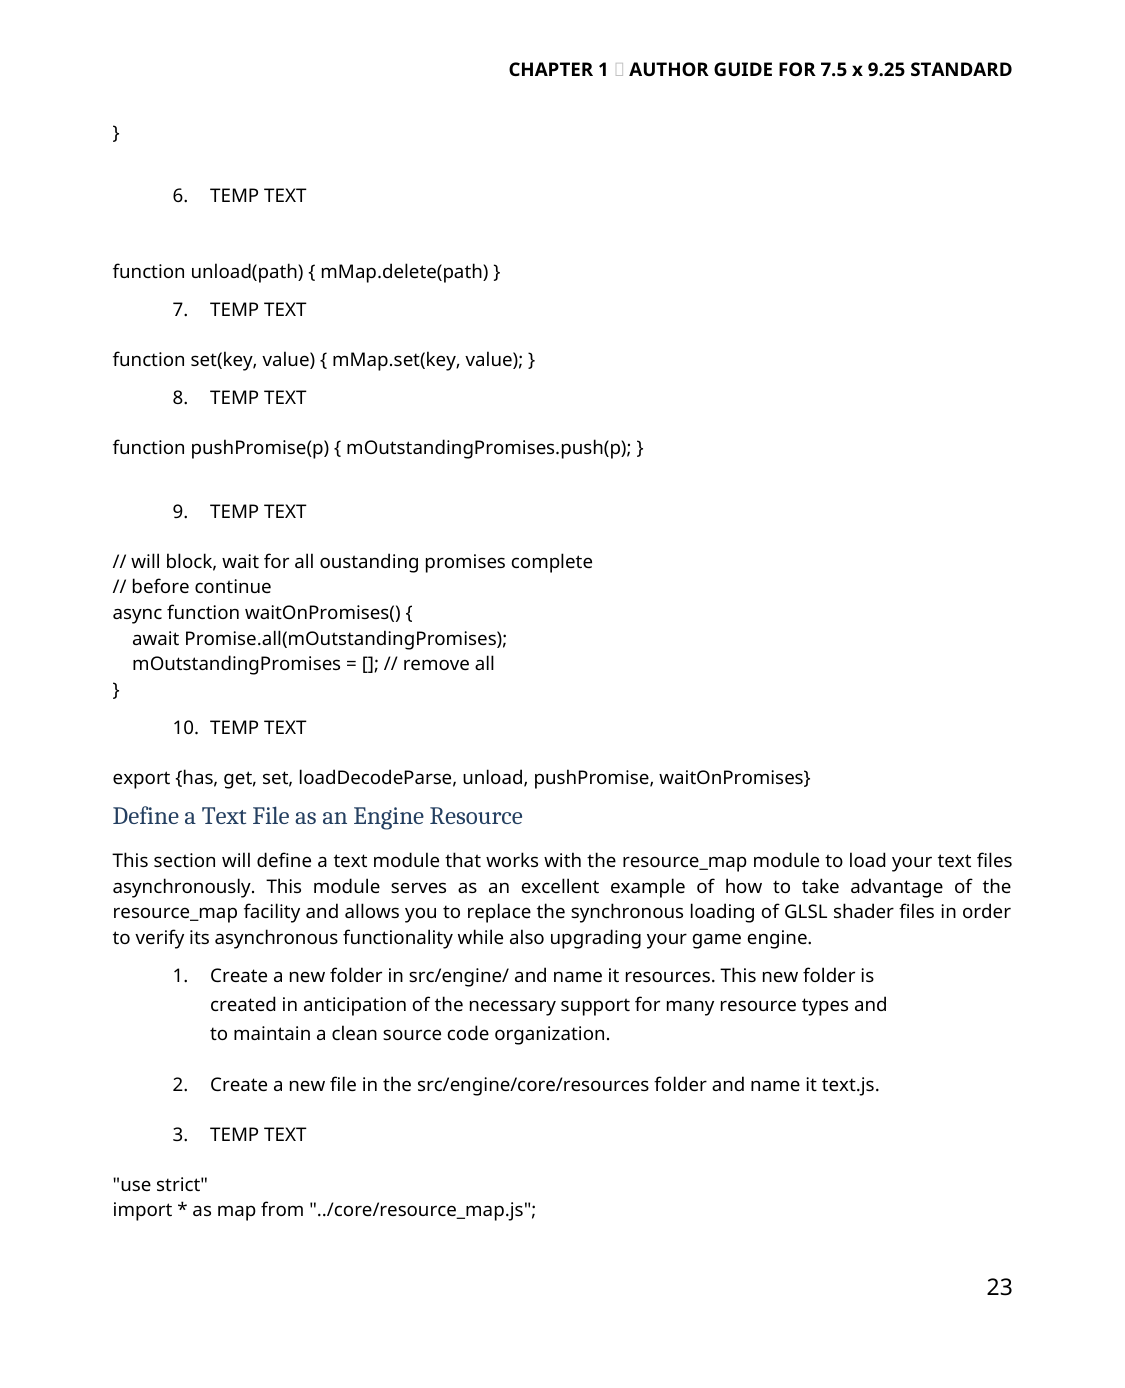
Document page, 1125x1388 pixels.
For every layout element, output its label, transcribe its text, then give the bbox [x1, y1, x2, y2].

text } [112, 119, 1012, 145]
text // will block, wait for all oustanding promises complete [112, 548, 1012, 574]
list TEMP TEXT [172, 183, 1012, 208]
list TEMP TEXT [172, 714, 1012, 739]
list TEMP TEXT [172, 296, 1012, 322]
text import * as map from "../core/resource_map.js"; [112, 1197, 1012, 1222]
text function pushPromise(p) { mOutstandingPromises.push(p); } [112, 435, 1012, 460]
text } [112, 676, 1012, 701]
list TEMP TEXT [172, 1121, 1012, 1146]
text This section will define a text module that works with the resource_map module to load your text files asynchronously. This module serves as an excellent example of how to take advantage of the resource_map facility and allows you to replace the synchronous loading of GLSL shader files in order to verify its asynchronous functionality while also upgrading your game engine. [112, 848, 1012, 950]
subtitle Define a Text File as an Engine Resource [112, 802, 1012, 831]
text export {has, get, set, loadDecodeParse, unload, pushPromise, waitOnPromises} [112, 764, 1012, 789]
list TEMP TEXT [172, 384, 1012, 410]
list Create a new file in the src/engine/core/resources folder and name it text.js. [172, 1071, 892, 1096]
list TEMP TEXT [172, 498, 1012, 524]
text "use strict" [112, 1171, 1012, 1197]
text function unload(path) { mMap.delete(path) } [112, 258, 1012, 284]
text await Promise.all(mOutstandingPromises); [112, 625, 1012, 650]
list Create a new folder in src/engine/ and name it resources. This new folder is created in anticipation of the necessary support for many resource types and to maintain a clean source code organization. [172, 962, 892, 1046]
text function set(key, value) { mMap.set(key, value); } [112, 347, 1012, 372]
text mOutstandingPromises = []; // remove all [112, 650, 1012, 676]
text // before continue [112, 574, 1012, 599]
text async function waitOnPromises() { [112, 599, 1012, 625]
